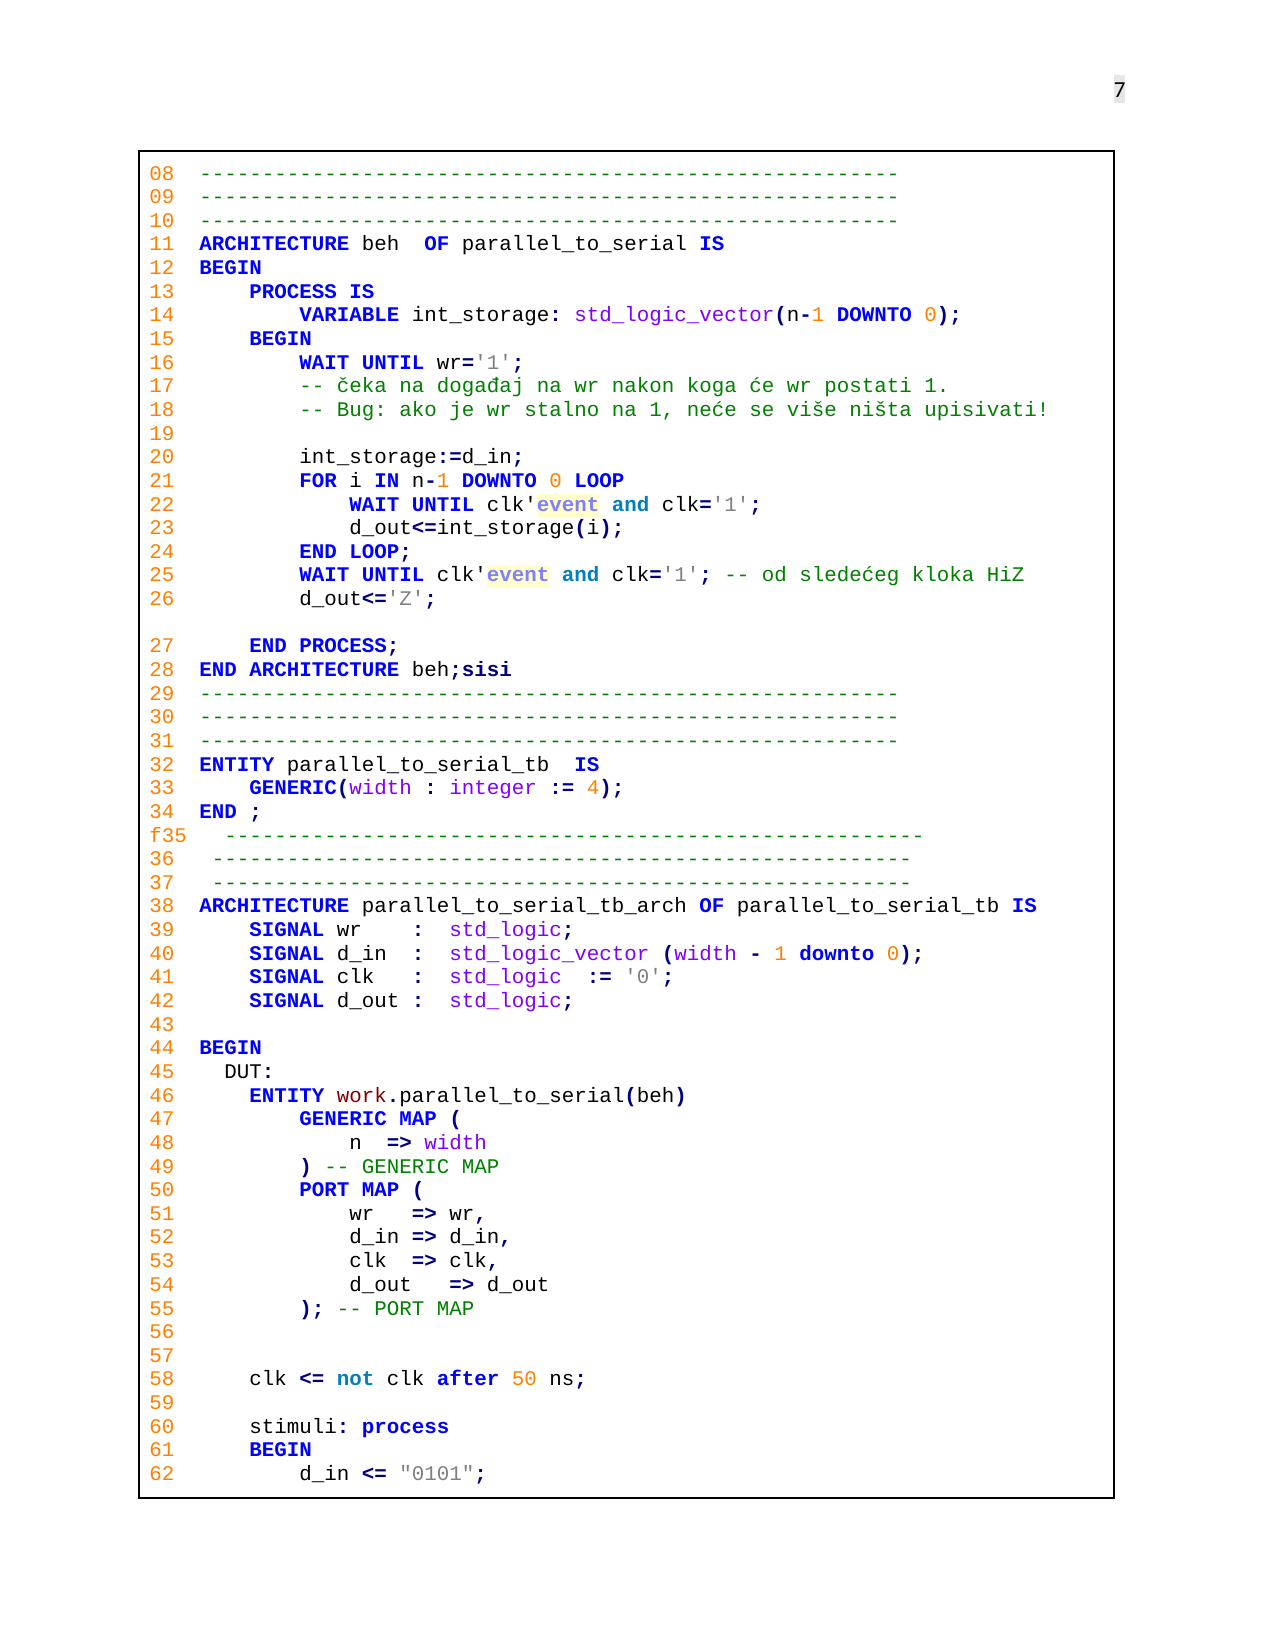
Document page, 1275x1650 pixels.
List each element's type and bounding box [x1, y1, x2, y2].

table_cell [140, 152, 1113, 1497]
